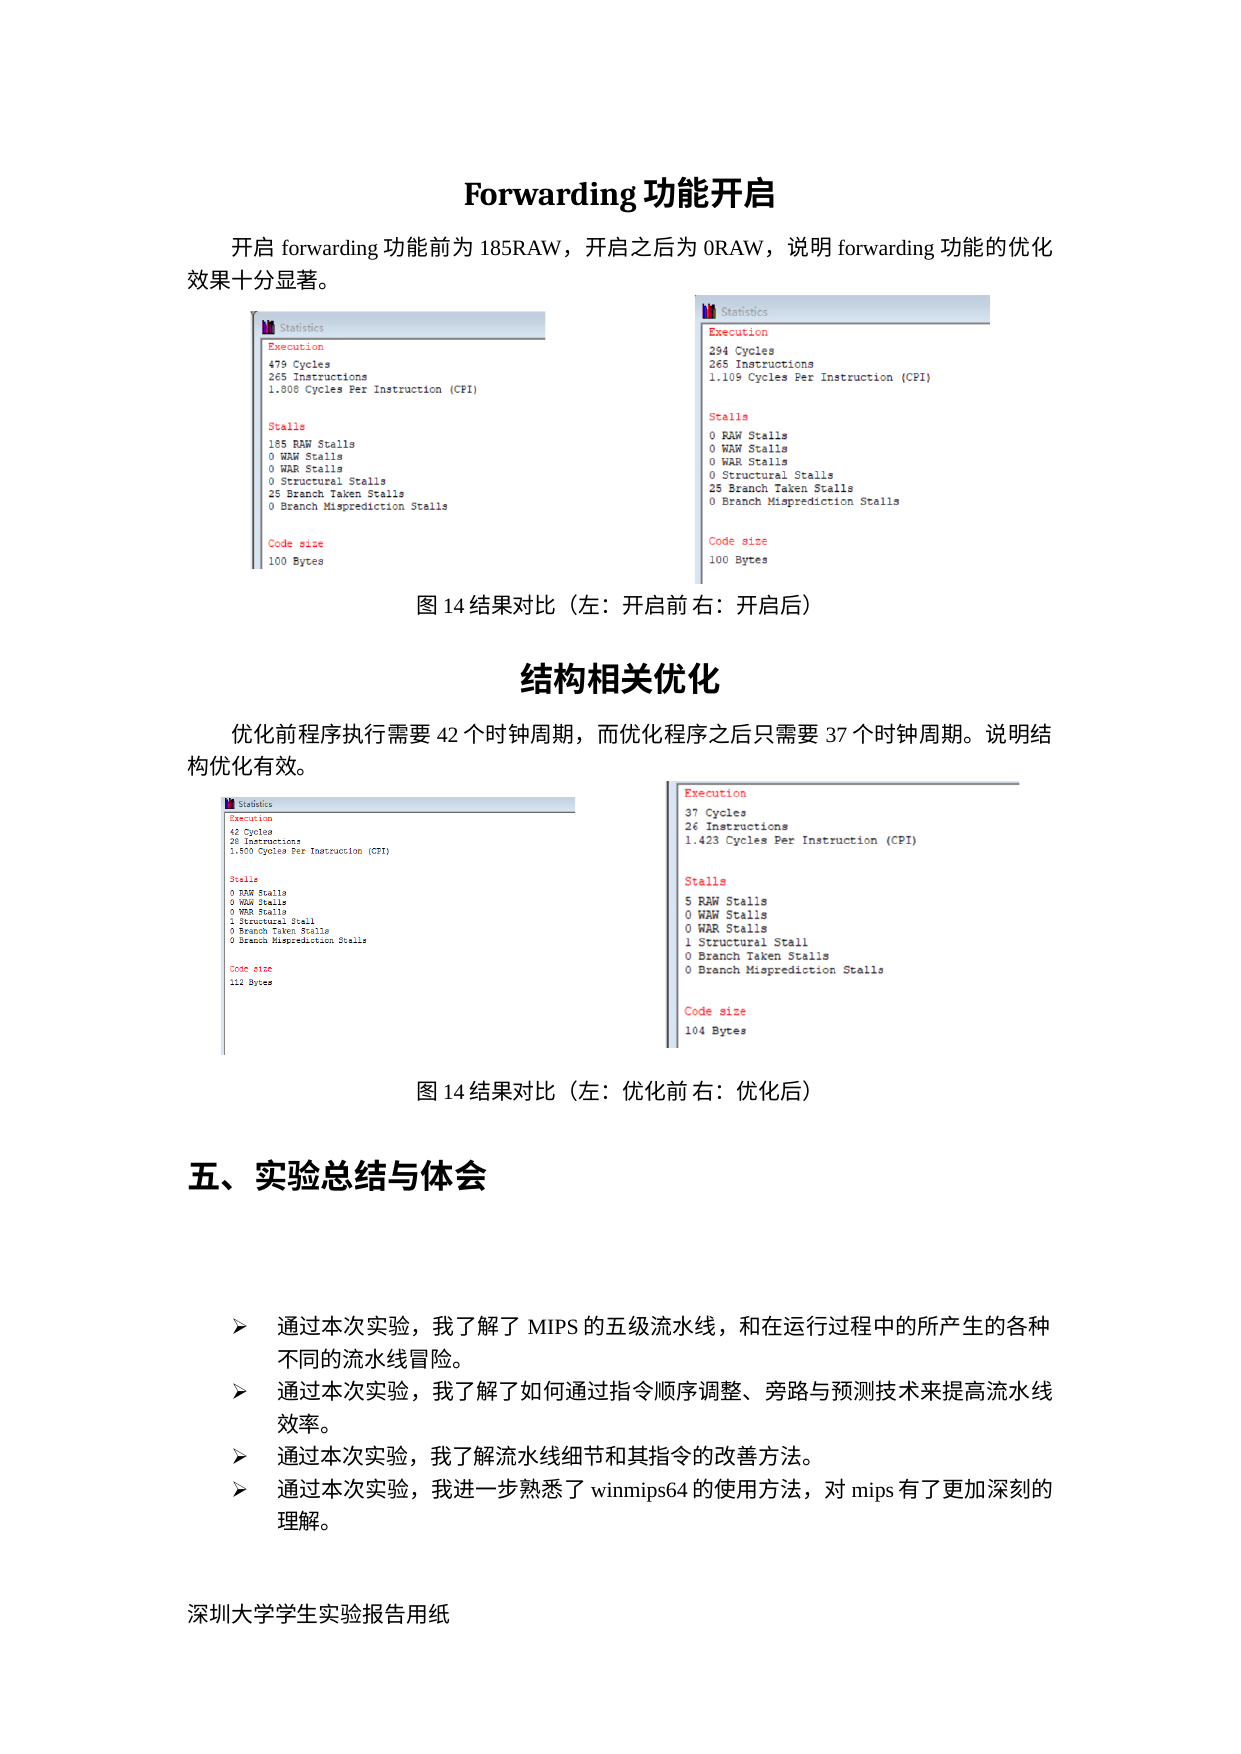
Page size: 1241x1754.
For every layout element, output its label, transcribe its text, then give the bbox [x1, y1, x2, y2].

title 结构相关优化 [187, 645, 1053, 710]
title Forwarding功能开启 [187, 159, 1053, 224]
list 通过本次实验，我进一步熟悉了winmips64的使用方法，对mips有了更加深刻的理解。 [231, 1471, 1053, 1536]
text 开启forwarding功能前为185RAW，开启之后为0RAW，说明forwarding功能的优化效果十分显著。 [187, 230, 1053, 295]
picture [694, 295, 990, 584]
text 优化前程序执行需要42个时钟周期，而优化程序之后只需要37个时钟周期。说明结构优化有效。 [187, 716, 1053, 781]
table_header [176, 781, 620, 1074]
table_header [620, 295, 1064, 587]
picture [220, 797, 576, 1055]
text 图14结果对比（左：优化前 右：优化后） [187, 1074, 1053, 1106]
table_header [620, 781, 1064, 1074]
table_header [176, 295, 620, 587]
list 通过本次实验，我了解了MIPS的五级流水线，和在运行过程中的所产生的各种不同的流水线冒险。 [231, 1309, 1053, 1374]
list 通过本次实验，我了解流水线细节和其指令的改善方法。 [231, 1439, 1053, 1471]
picture [250, 311, 546, 569]
list 通过本次实验，我了解了如何通过指令顺序调整、旁路与预测技术来提高流水线效率。 [231, 1374, 1053, 1439]
subtitle 五、实验总结与体会 [187, 1142, 1053, 1207]
text 图14结果对比（左：开启前 右：开启后） [187, 587, 1053, 620]
picture [665, 781, 1020, 1048]
